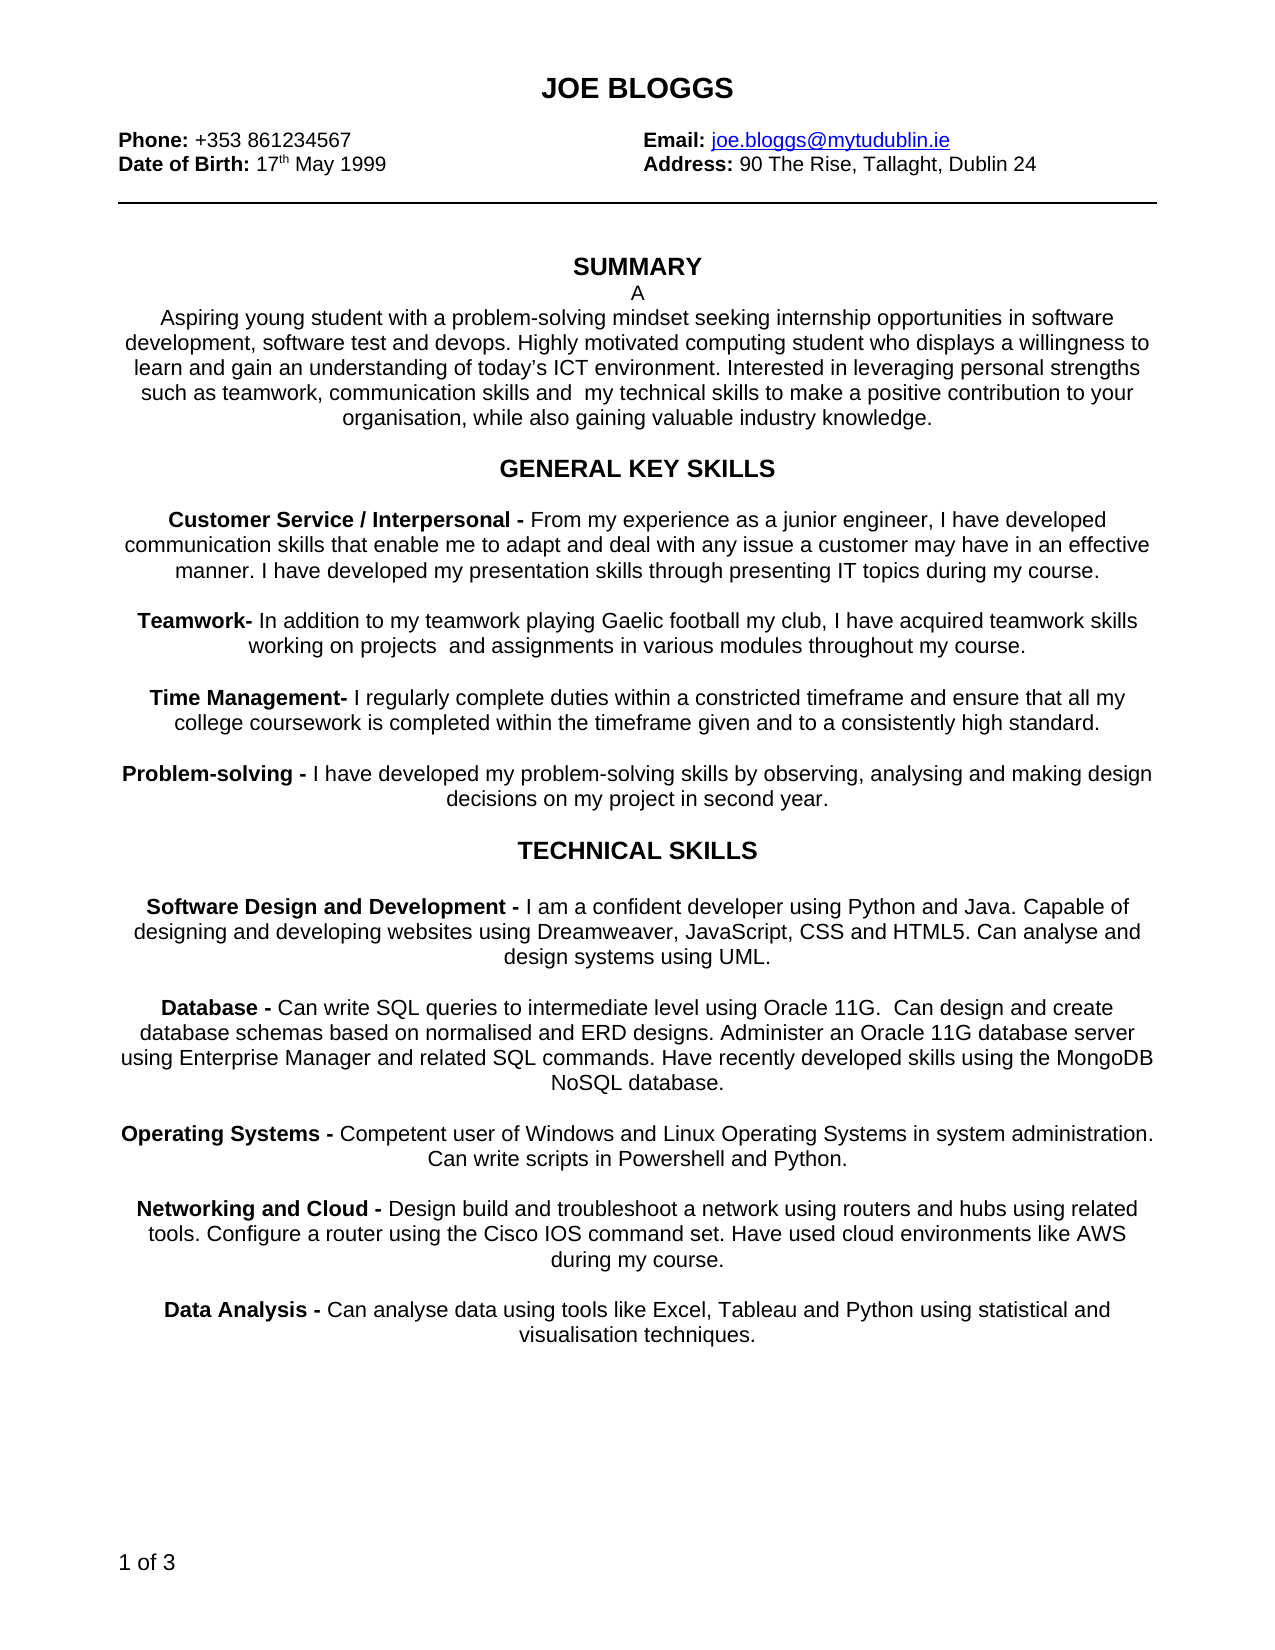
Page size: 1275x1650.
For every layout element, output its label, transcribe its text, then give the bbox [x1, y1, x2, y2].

text Customer Service / Interpersonal - From my experience as a junior engineer, I have developed communication skills that enable me to adapt and deal with any issue a customer may have in an effective manner. I have developed my presentation skills through presenting IT topics during my course. [118, 507, 1157, 583]
text GENERAL KEY SKILLS [118, 454, 1157, 483]
text Time Management- I regularly complete duties within a constricted timeframe and ensure that all my college coursework is completed within the timeframe given and to a consistently high standard. [118, 685, 1157, 735]
text JOE BLOGGS [118, 71, 1157, 104]
text Date of Birth: 17th May 1999 Address: 90 The Rise, Tallaght, Dublin 24 [118, 152, 1157, 176]
text Phone: +353 861234567 Email: joe.bloggs@mytudublin.ie [118, 128, 1197, 152]
text TECHNICAL SKILLS [118, 836, 1157, 865]
text Teamwork- In addition to my teamwork playing Gaelic football my club, I have acquired teamwork skills working on projects and assignments in various modules throughout my course. [118, 608, 1157, 685]
text A [118, 281, 1157, 304]
text Problem-solving - I have developed my problem-solving skills by observing, analysing and making design decisions on my project in second year. [118, 760, 1157, 811]
text Operating Systems - Competent user of Windows and Linux Operating Systems in system administration. Can write scripts in Powershell and Python. [118, 1120, 1157, 1171]
text Software Design and Development - I am a confident developer using Python and Java. Capable of designing and developing websites using Dreamweaver, JavaScript, CSS and HTML5. Can analyse and design systems using UML. [118, 893, 1157, 969]
text Data Analysis - Can analyse data using tools like Excel, Tableau and Python using statistical and visualisation techniques. [118, 1297, 1157, 1347]
text SUMMARY [118, 252, 1157, 281]
text Database - Can write SQL queries to intermediate level using Oracle 11G. Can design and create database schemas based on normalised and ERD designs. Administer an Oracle 11G database server using Enterprise Manager and related SQL commands. Have recently developed skills using the MongoDB NoSQL database. [118, 994, 1157, 1095]
text Aspiring young student with a problem-solving mindset seeking internship opportunities in software development, software test and devops. Highly motivated computing student who displays a willingness to learn and gain an understanding of today’s ICT environment. Interested in leveraging personal strengths such as teamwork, communication skills and my technical skills to make a positive contribution to your organisation, while also gaining valuable industry knowledge. [118, 304, 1157, 431]
text Networking and Cloud - Design build and troubleshoot a network using routers and hubs using related tools. Configure a router using the Cisco IOS command set. Have used cloud environments like AWS during my course. [118, 1196, 1157, 1272]
